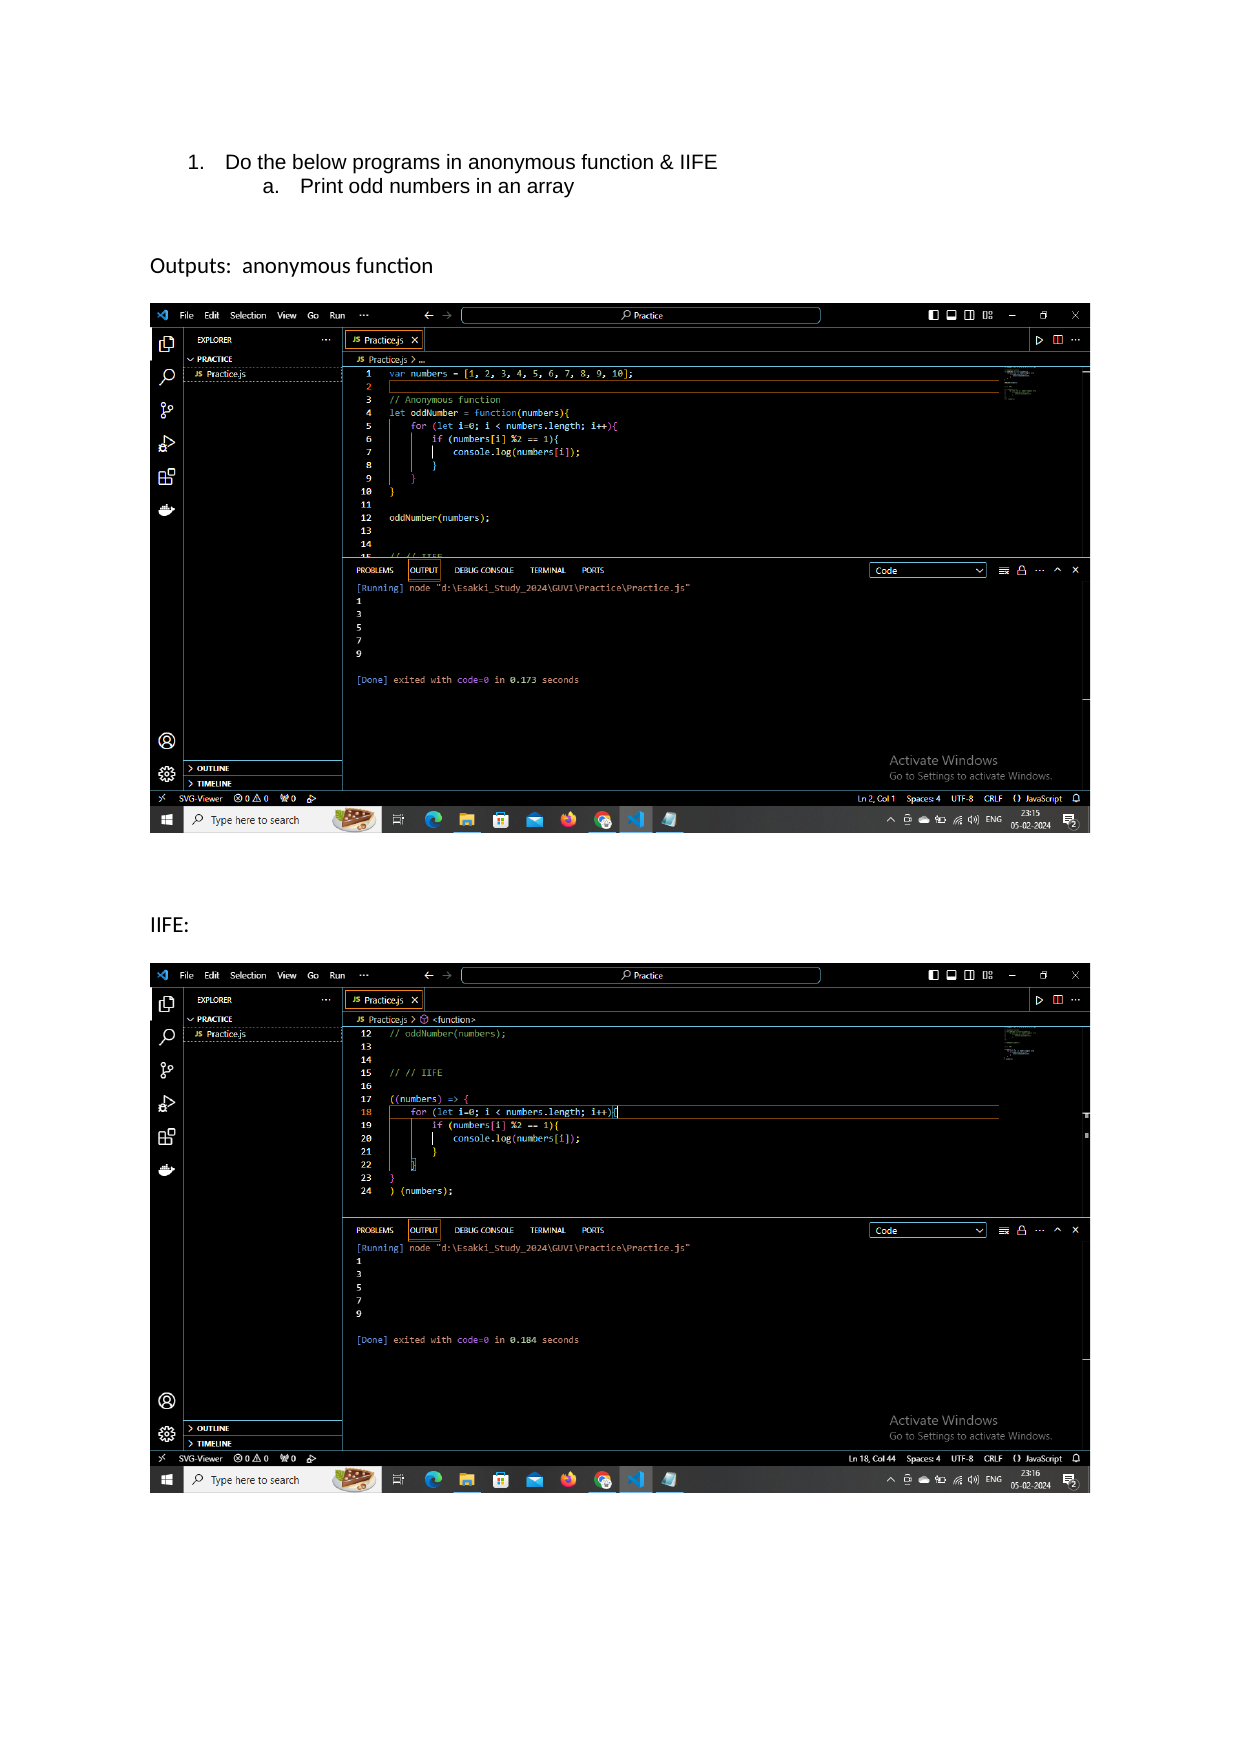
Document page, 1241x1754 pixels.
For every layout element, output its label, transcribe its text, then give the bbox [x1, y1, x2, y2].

list Print odd numbers in an array [262, 174, 1090, 198]
picture [150, 963, 1091, 1493]
text IIFE: [150, 911, 1090, 939]
picture [150, 303, 1091, 833]
text Outputs: anonymous function [150, 251, 1090, 279]
list Do the below programs in anonymous function & IIFE [187, 150, 1090, 174]
